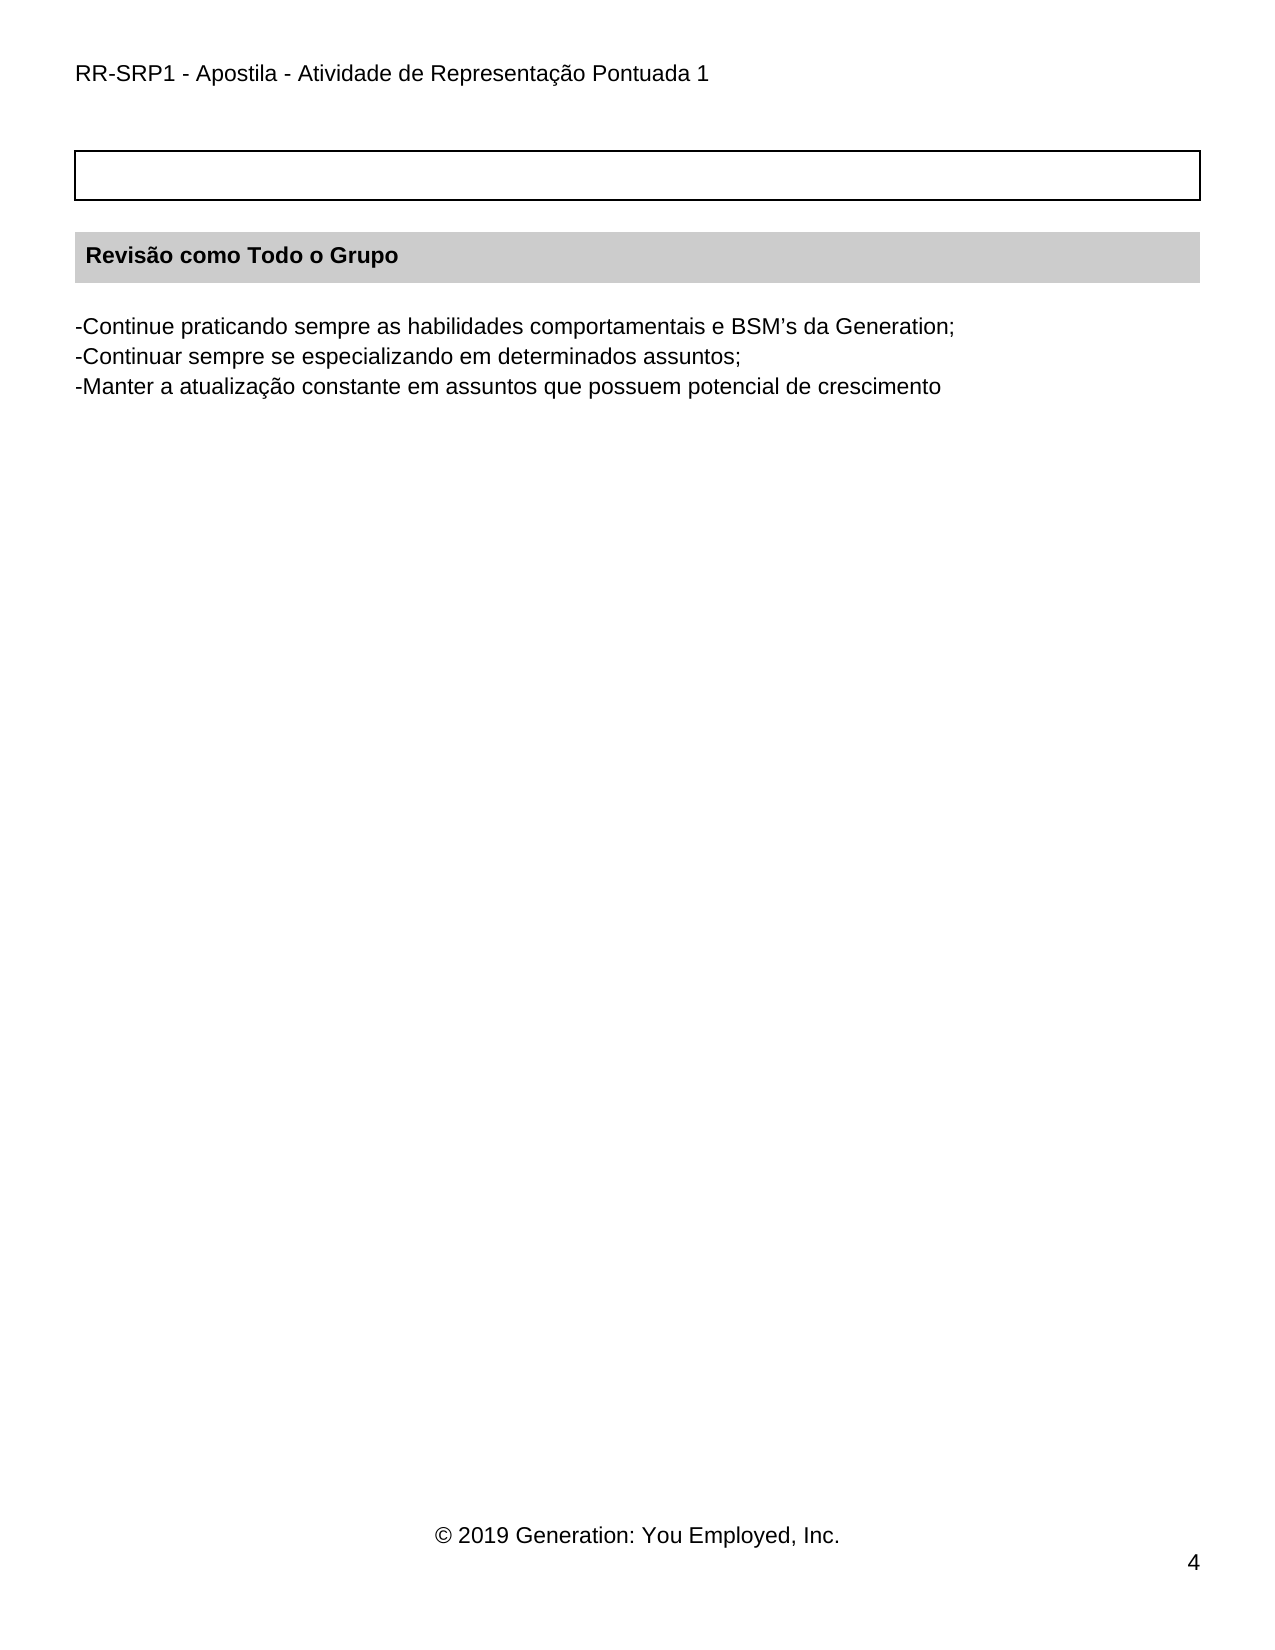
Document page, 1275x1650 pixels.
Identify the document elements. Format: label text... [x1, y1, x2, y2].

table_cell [76, 152, 1199, 199]
text -Continue praticando sempre as habilidades comportamentais e BSM’s da Generation; [75, 313, 1200, 339]
table_header Revisão como Todo o Grupo [75, 232, 1200, 283]
text -Manter a atualização constante em assuntos que possuem potencial de crescimento [75, 373, 1200, 399]
text -Continuar sempre se especializando em determinados assuntos; [75, 343, 1200, 369]
